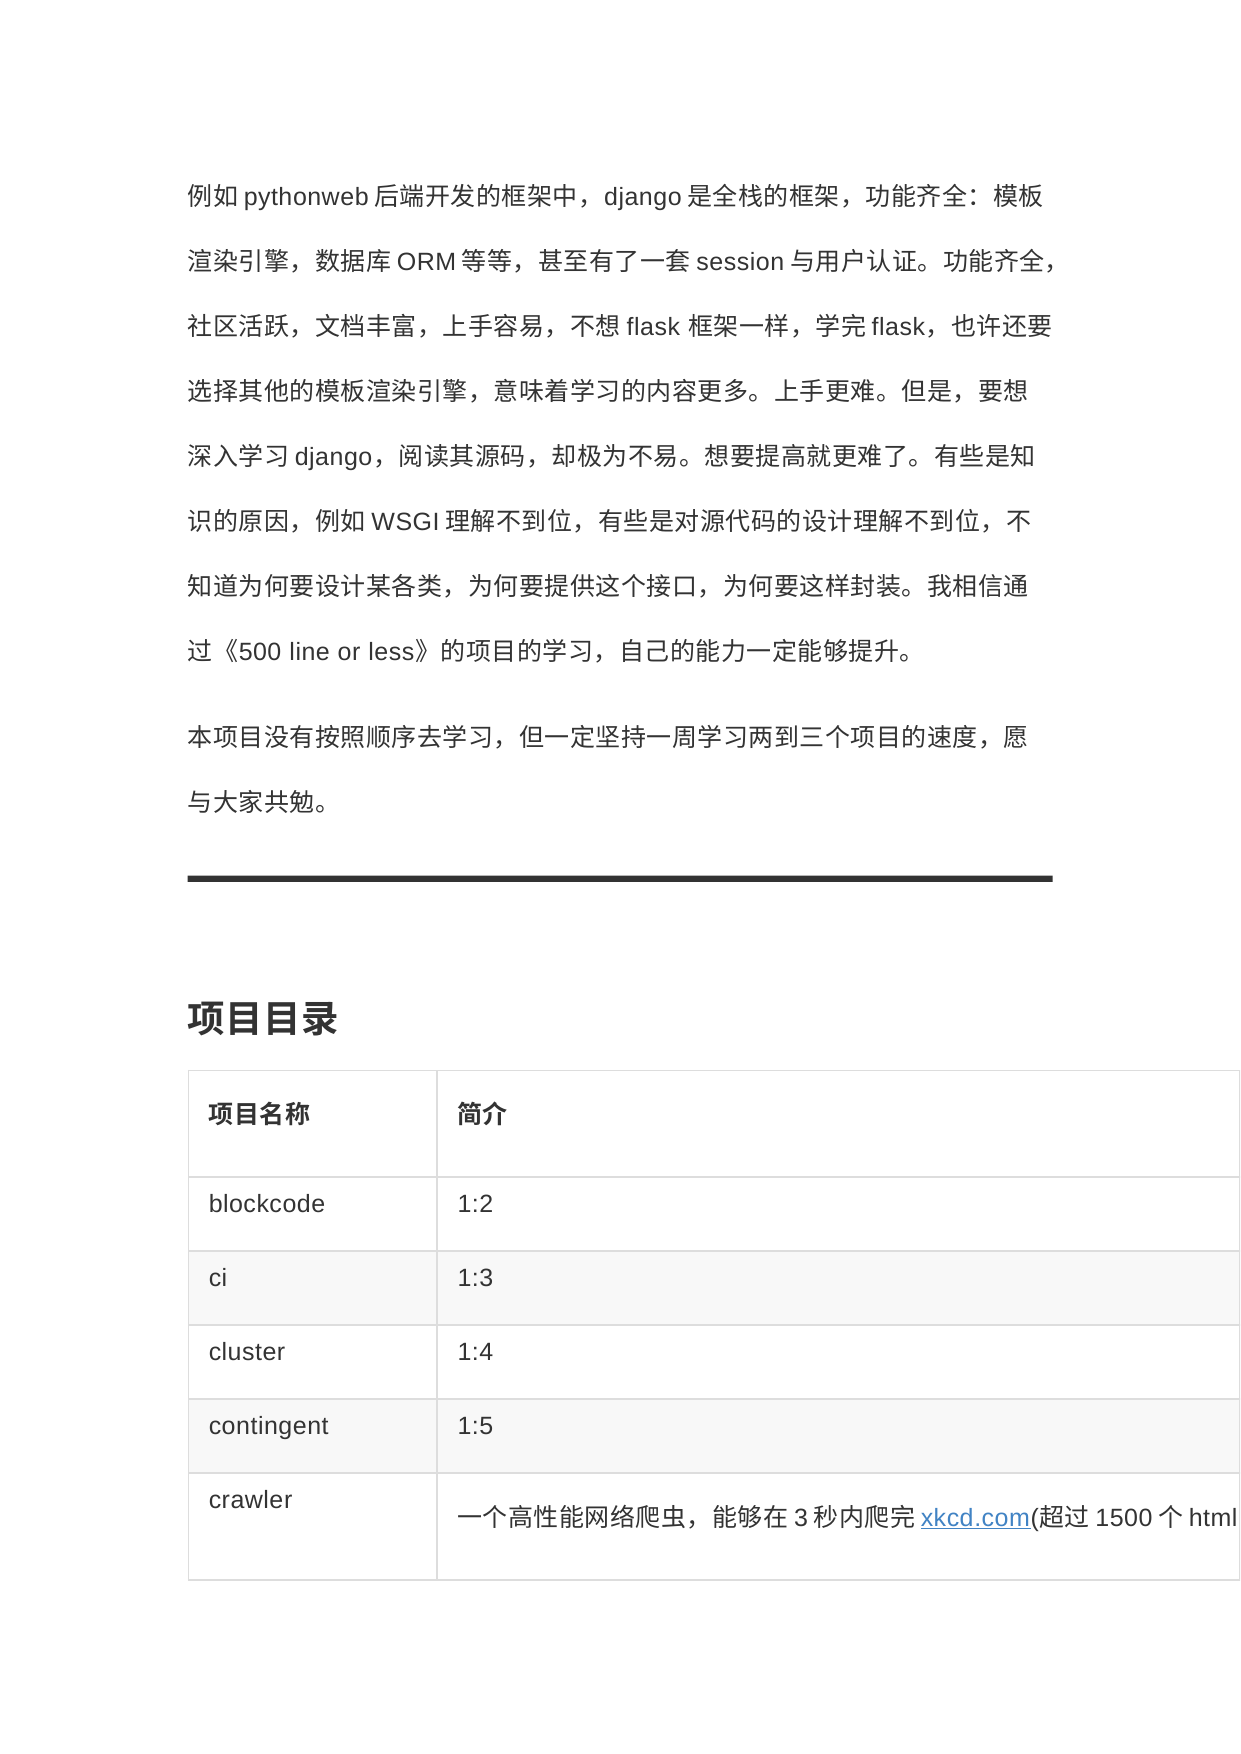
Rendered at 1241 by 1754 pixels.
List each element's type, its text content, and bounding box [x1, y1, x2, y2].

table_cell 1:2 [438, 1178, 1239, 1250]
text 例如pythonweb后端开发的框架中，django是全栈的框架，功能齐全：模板渲染引擎，数据库ORM等等，甚至有了一套session与用户认证。功能齐全，社区活跃，文档丰富，上手容易，不想flask 框架一样，学完flask，也许还要选择其他的模板渲染引擎，意味着学习的内容更多。上手更难。但是，要想深入学习django，阅读其源码，却极为不易。想要提高就更难了。有些是知识的原因，例如WSGI理解不到位，有些是对源代码的设计理解不到位，不知道为何要设计某各类，为何要提供这个接口，为何要这样封装。我相信通过《500 line or less》的项目的学习，自己的能力一定能够提升。 [187, 162, 1053, 682]
text 项目目录 [187, 983, 1053, 1048]
table_cell 1:3 [438, 1252, 1239, 1324]
table_cell 1:4 [438, 1326, 1239, 1398]
table_cell contingent [189, 1400, 436, 1472]
table_cell 1:5 [438, 1400, 1239, 1472]
table_cell ci [189, 1252, 436, 1324]
table_cell blockcode [189, 1178, 436, 1250]
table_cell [438, 1474, 1239, 1579]
text 本项目没有按照顺序去学习，但一定坚持一周学习两到三个项目的速度，愿与大家共勉。 [187, 703, 1053, 833]
table_cell cluster [189, 1326, 436, 1398]
table_header 项目名称 [189, 1071, 436, 1176]
table_header 简介 [438, 1071, 1239, 1176]
table_cell crawler [189, 1474, 436, 1579]
